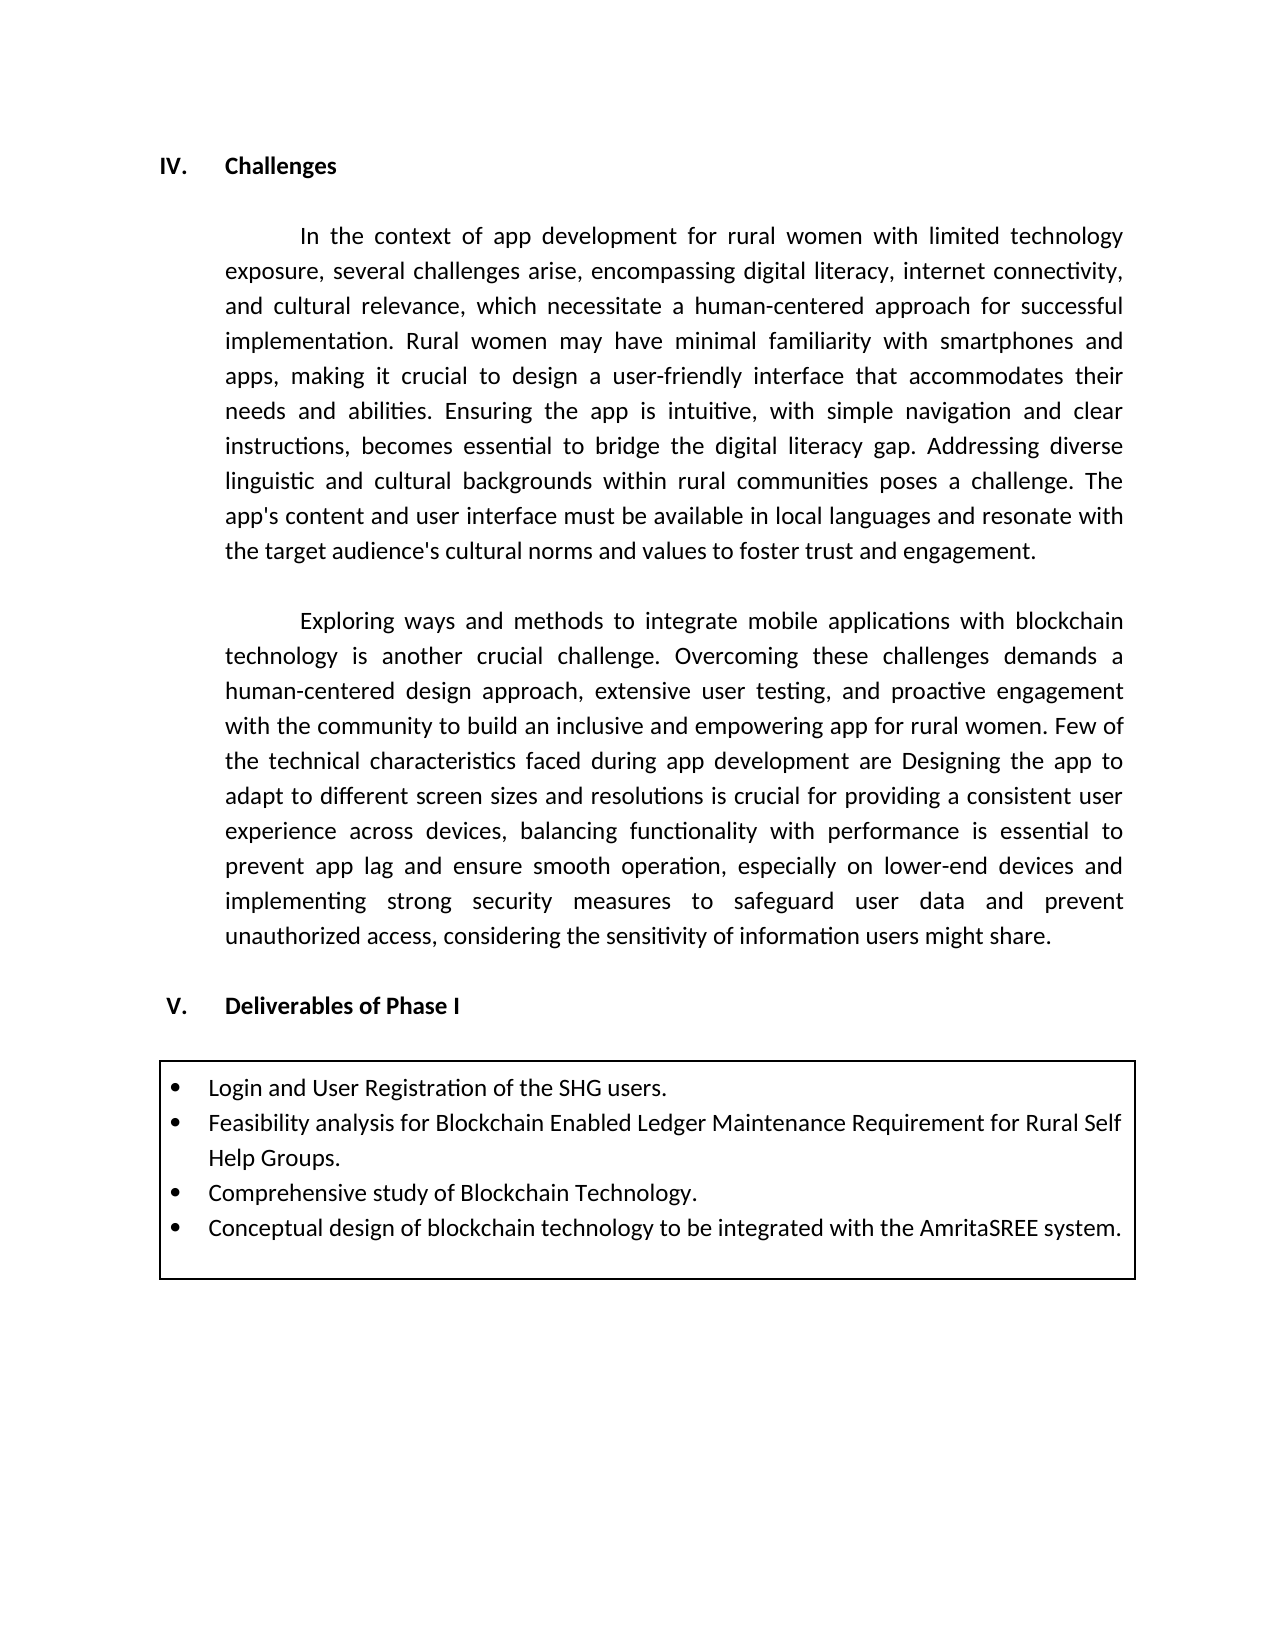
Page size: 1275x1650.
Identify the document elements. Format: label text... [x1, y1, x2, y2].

list In the context of app development for rural women with limited technology exposure, several challenges arise, encompassing digital literacy, internet connectivity, and cultural relevance, which necessitate a human-centered approach for successful implementation. Rural women may have minimal familiarity with smartphones and apps, making it crucial to design a user-friendly interface that accommodates their needs and abilities. Ensuring the app is intuitive, with simple navigation and clear instructions, becomes essential to bridge the digital literacy gap. Addressing diverse linguistic and cultural backgrounds within rural communities poses a challenge. The app's content and user interface must be available in local languages and resonate with the target audience's cultural norms and values to foster trust and engagement. [225, 220, 1125, 566]
table_header Login and User Registration of the SHG users. Feasibility analysis for Blockchain Enabled Ledger Maintenance Requirement for Rural Self Help Groups. Comprehensive study of Blockchain Technology. Conceptual design of blockchain technology to be integrated with the AmritaSREE system. [161, 1062, 1134, 1278]
list Exploring ways and methods to integrate mobile applications with blockchain technology is another crucial challenge. Overcoming these challenges demands a human-centered design approach, extensive user testing, and proactive engagement with the community to build an inclusive and empowering app for rural women. Few of the technical characteristics faced during app development are Designing the app to adapt to different screen sizes and resolutions is crucial for providing a consistent user experience across devices, balancing functionality with performance is essential to prevent app lag and ensure smooth operation, especially on lower-end devices and implementing strong security measures to safeguard user data and prevent unauthorized access, considering the sensitivity of information users might share. [225, 605, 1125, 951]
list Challenges [187, 150, 1125, 181]
list Deliverables of Phase I [187, 990, 1125, 1021]
